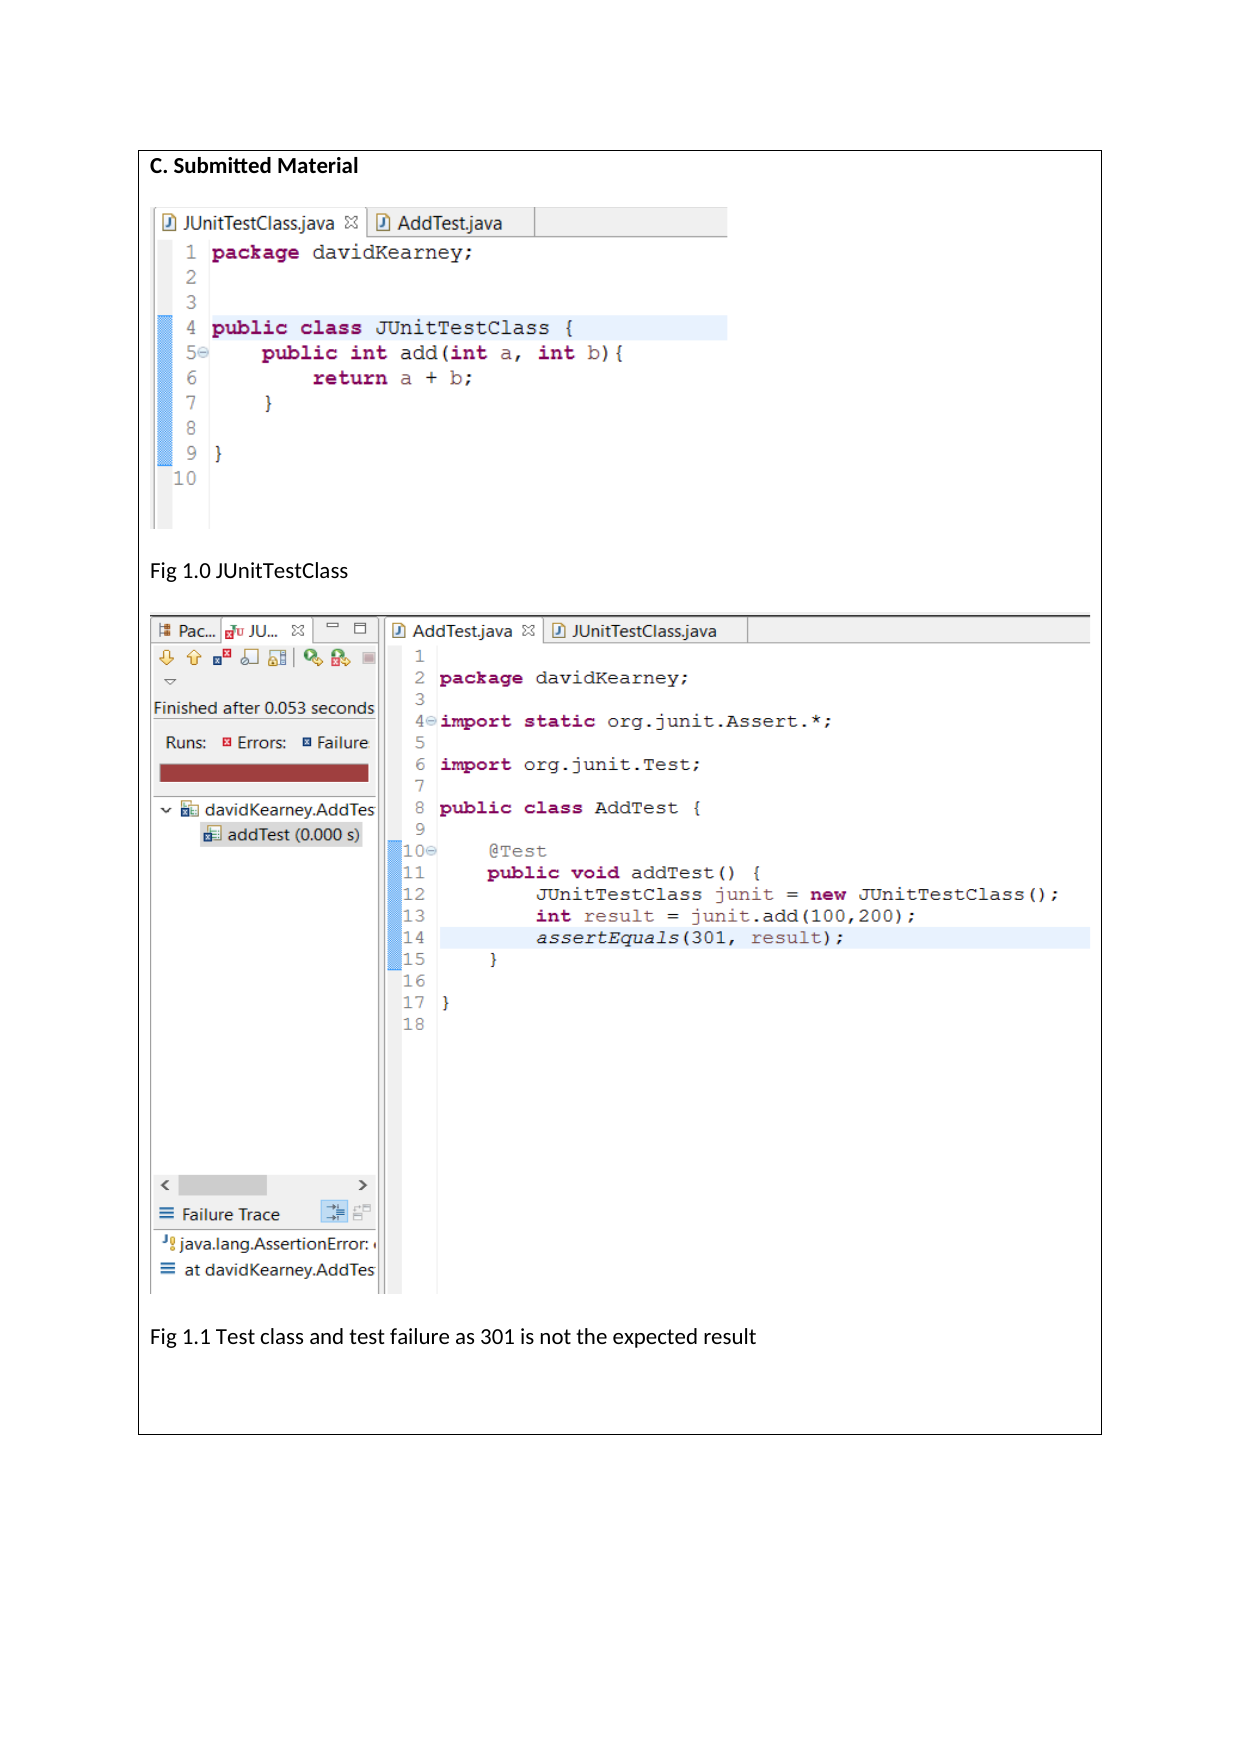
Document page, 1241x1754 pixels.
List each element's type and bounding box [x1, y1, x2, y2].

picture [150, 207, 728, 529]
picture [150, 612, 1091, 1294]
table_cell [139, 151, 1101, 1434]
